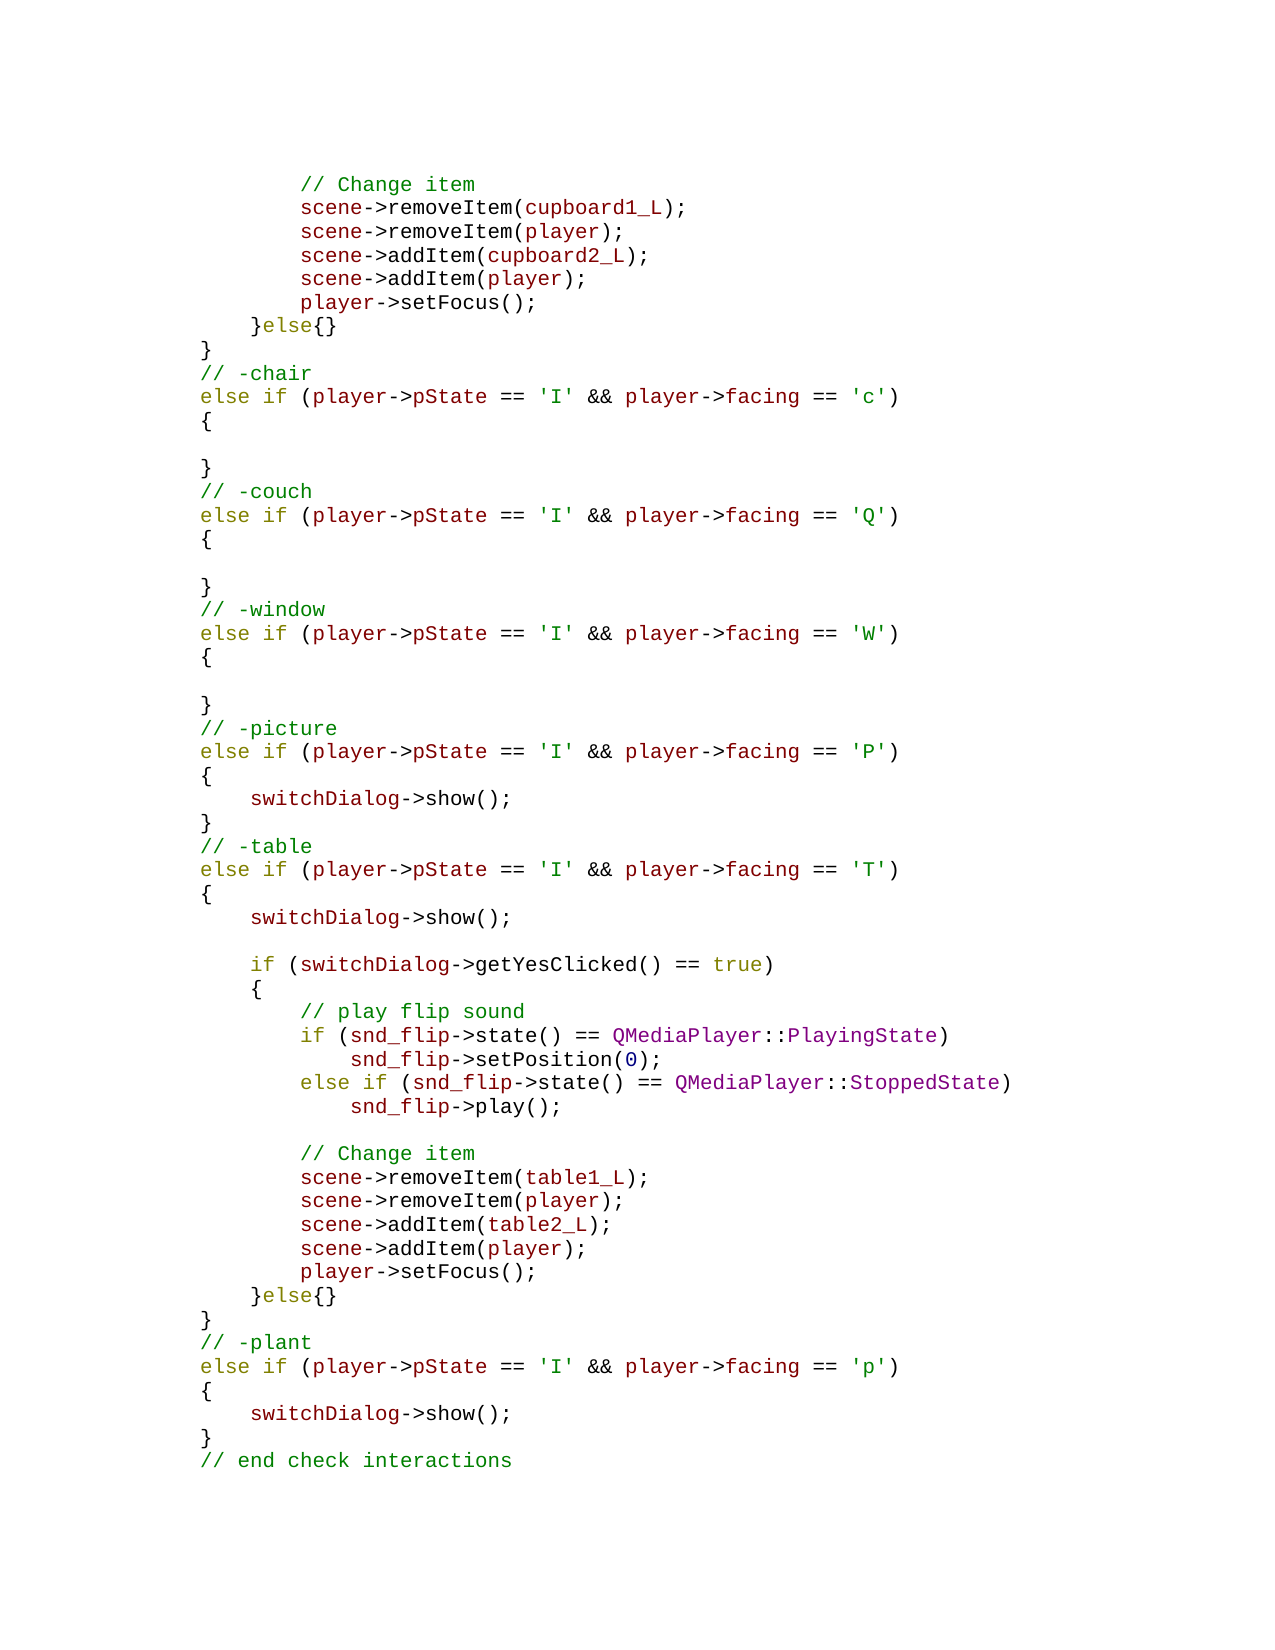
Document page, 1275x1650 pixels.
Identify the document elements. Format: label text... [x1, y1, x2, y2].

text scene->addItem(cupboard2_L); [150, 244, 1125, 268]
text else if (player->pState == 'I' && player->facing == 'W') [150, 623, 1125, 647]
text // Change item [150, 1143, 1125, 1167]
text if (switchDialog->getYesClicked() == true) [150, 954, 1125, 978]
text } [150, 576, 1125, 599]
text { [150, 978, 1125, 1001]
text player->setFocus(); [150, 292, 1125, 316]
text switchDialog->show(); [150, 1403, 1125, 1427]
text } [150, 1309, 1125, 1332]
text { [150, 410, 1125, 434]
text player->setFocus(); [150, 1261, 1125, 1285]
text } [150, 1427, 1125, 1451]
text // -couch [150, 481, 1125, 505]
text switchDialog->show(); [150, 907, 1125, 930]
text } [150, 694, 1125, 717]
text { [150, 883, 1125, 907]
text else if (player->pState == 'I' && player->facing == 'P') [150, 741, 1125, 765]
text { [150, 1379, 1125, 1403]
text snd_flip->play(); [150, 1096, 1125, 1119]
text } [150, 812, 1125, 836]
text // -table [150, 836, 1125, 859]
text else if (player->pState == 'I' && player->facing == 'Q') [150, 505, 1125, 528]
text else if (player->pState == 'I' && player->facing == 'p') [150, 1356, 1125, 1379]
text // end check interactions [150, 1451, 1125, 1474]
text { [150, 647, 1125, 670]
text // -plant [150, 1332, 1125, 1356]
text scene->addItem(player); [150, 1238, 1125, 1261]
text else if (snd_flip->state() == QMediaPlayer::StoppedState) [150, 1072, 1125, 1096]
text else if (player->pState == 'I' && player->facing == 'c') [150, 386, 1125, 410]
text }else{} [150, 316, 1125, 339]
text switchDialog->show(); [150, 788, 1125, 812]
text // -picture [150, 717, 1125, 741]
text snd_flip->setPosition(0); [150, 1048, 1125, 1072]
text // -window [150, 599, 1125, 623]
text // Change item [150, 174, 1125, 197]
text // -chair [150, 363, 1125, 386]
text scene->removeItem(table1_L); [150, 1167, 1125, 1190]
text scene->removeItem(player); [150, 221, 1125, 244]
text }else{} [150, 1285, 1125, 1309]
text else if (player->pState == 'I' && player->facing == 'T') [150, 859, 1125, 883]
text } [150, 457, 1125, 481]
text scene->addItem(table2_L); [150, 1214, 1125, 1238]
text { [150, 528, 1125, 552]
text { [150, 765, 1125, 788]
text scene->addItem(player); [150, 268, 1125, 292]
text scene->removeItem(cupboard1_L); [150, 197, 1125, 221]
text if (snd_flip->state() == QMediaPlayer::PlayingState) [150, 1025, 1125, 1048]
text } [150, 339, 1125, 363]
text scene->removeItem(player); [150, 1190, 1125, 1214]
text // play flip sound [150, 1001, 1125, 1025]
